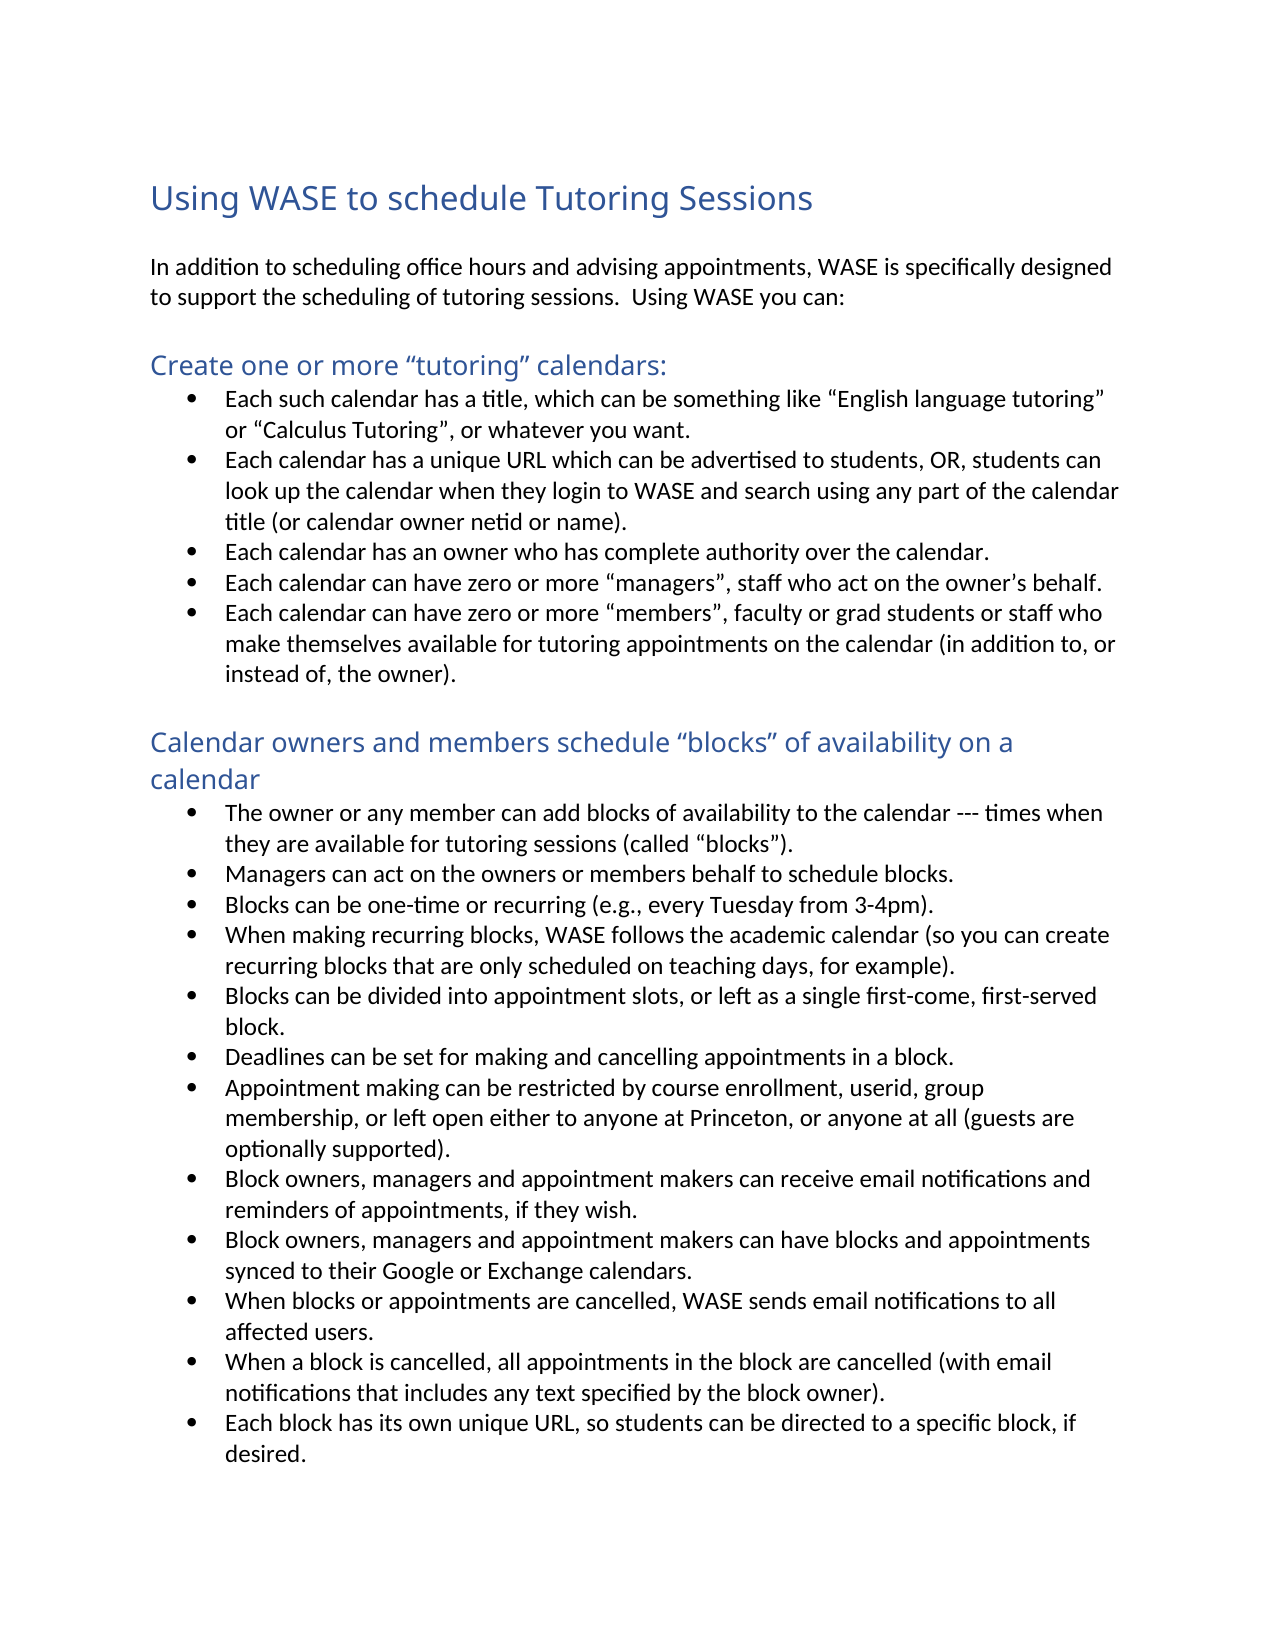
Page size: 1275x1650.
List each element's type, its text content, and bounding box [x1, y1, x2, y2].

list When a block is cancelled, all appointments in the block are cancelled (with email notifications that includes any text specified by the block owner). [187, 1347, 1125, 1408]
list Deadlines can be set for making and cancelling appointments in a block. [187, 1041, 1125, 1072]
list Block owners, managers and appointment makers can have blocks and appointments synced to their Google or Exchange calendars. [187, 1224, 1125, 1286]
list Managers can act on the owners or members behalf to schedule blocks. [187, 858, 1125, 889]
subtitle Calendar owners and members schedule “blocks” of availability on a calendar [150, 723, 1125, 797]
list Each calendar can have zero or more “managers”, staff who act on the owner’s behalf. [187, 567, 1125, 597]
list Blocks can be one-time or recurring (e.g., every Tuesday from 3-4pm). [187, 889, 1125, 919]
list Each calendar has an owner who has complete authority over the calendar. [187, 536, 1125, 567]
list Block owners, managers and appointment makers can receive email notifications and reminders of appointments, if they wish. [187, 1163, 1125, 1224]
subtitle Using WASE to schedule Tutoring Sessions [150, 175, 1125, 220]
list When making recurring blocks, WASE follows the academic calendar (so you can create recurring blocks that are only scheduled on teaching days, for example). [187, 919, 1125, 980]
subtitle Create one or more “tutoring” calendars: [150, 347, 1125, 383]
list Appointment making can be restricted by course enrollment, userid, group membership, or left open either to anyone at Princeton, or anyone at all (guests are optionally supported). [187, 1072, 1125, 1163]
list Blocks can be divided into appointment slots, or left as a single first-come, first-served block. [187, 980, 1125, 1041]
list When blocks or appointments are cancelled, WASE sends email notifications to all affected users. [187, 1286, 1125, 1347]
list Each calendar has a unique URL which can be advertised to students, OR, students can look up the calendar when they login to WASE and search using any part of the calendar title (or calendar owner netid or name). [187, 444, 1125, 536]
list Each block has its own unique URL, so students can be directed to a specific block, if desired. [187, 1408, 1125, 1469]
text In addition to scheduling office hours and advising appointments, WASE is specifically designed to support the scheduling of tutoring sessions. Using WASE you can: [150, 251, 1125, 312]
list The owner or any member can add blocks of availability to the calendar --- times when they are available for tutoring sessions (called “blocks”). [187, 797, 1125, 858]
list Each such calendar has a title, which can be something like “English language tutoring” or “Calculus Tutoring”, or whatever you want. [187, 383, 1125, 444]
list Each calendar can have zero or more “members”, faculty or grad students or staff who make themselves available for tutoring appointments on the calendar (in addition to, or instead of, the owner). [187, 597, 1125, 689]
